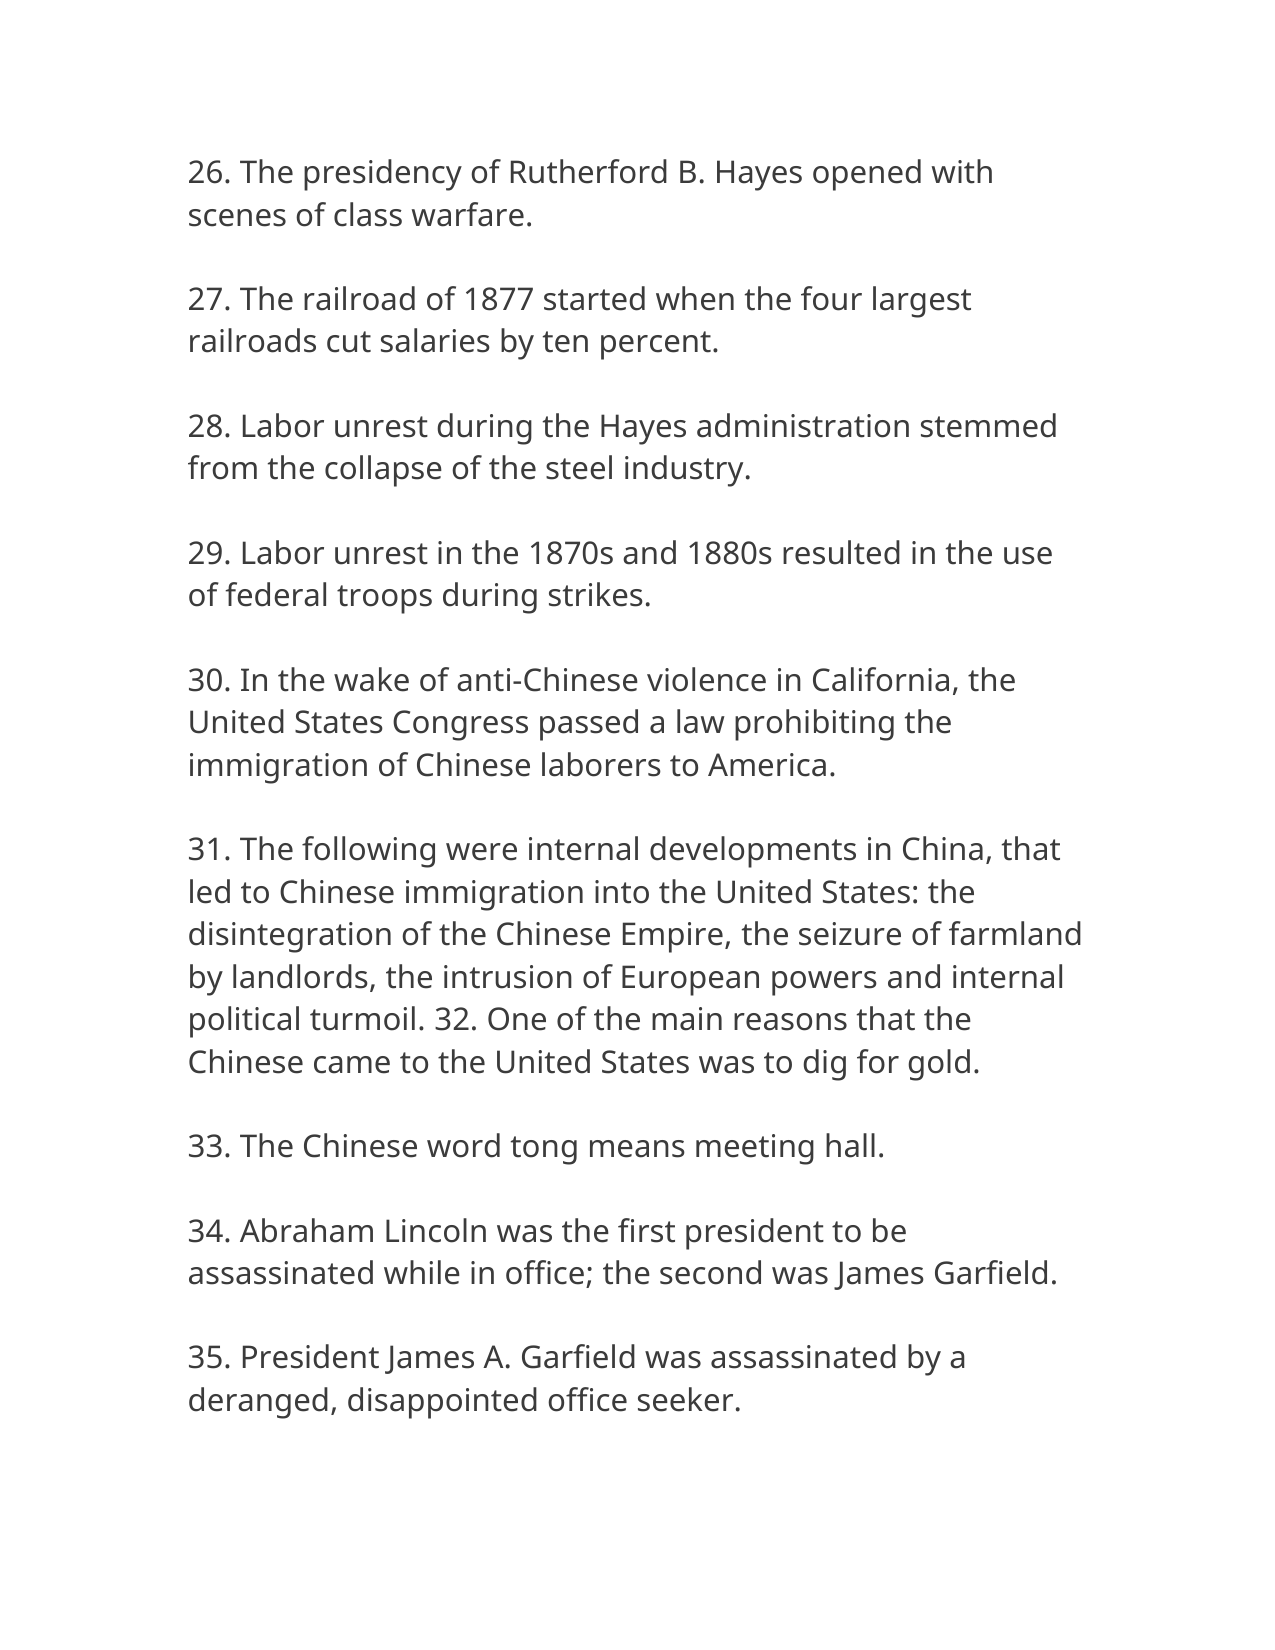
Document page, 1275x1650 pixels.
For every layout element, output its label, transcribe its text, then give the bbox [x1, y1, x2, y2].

text 28. Labor unrest during the Hayes administration stemmed from the collapse of the steel industry. [187, 404, 1087, 489]
text 34. Abraham Lincoln was the first president to be assassinated while in office; the second was James Garfield. [187, 1208, 1087, 1294]
text 31. The following were internal developments in China, that led to Chinese immigration into the United States: the disintegration of the Chinese Empire, the seizure of farmland by landlords, the intrusion of European powers and internal political turmoil. 32. One of the main reasons that the Chinese came to the United States was to dig for gold. [187, 827, 1087, 1083]
text 35. President James A. Garfield was assassinated by a deranged, disappointed office seeker. [187, 1335, 1087, 1421]
text 33. The Chinese word tong means meeting hall. [187, 1124, 1087, 1167]
text 27. The railroad of 1877 started when the four largest railroads cut salaries by ten percent. [187, 277, 1087, 362]
text 26. The presidency of Rutherford B. Hayes opened with scenes of class warfare. [187, 150, 1087, 235]
text 30. In the wake of anti-Chinese violence in California, the United States Congress passed a law prohibiting the immigration of Chinese laborers to America. [187, 657, 1087, 785]
text 29. Labor unrest in the 1870s and 1880s resulted in the use of federal troops during strikes. [187, 531, 1087, 616]
